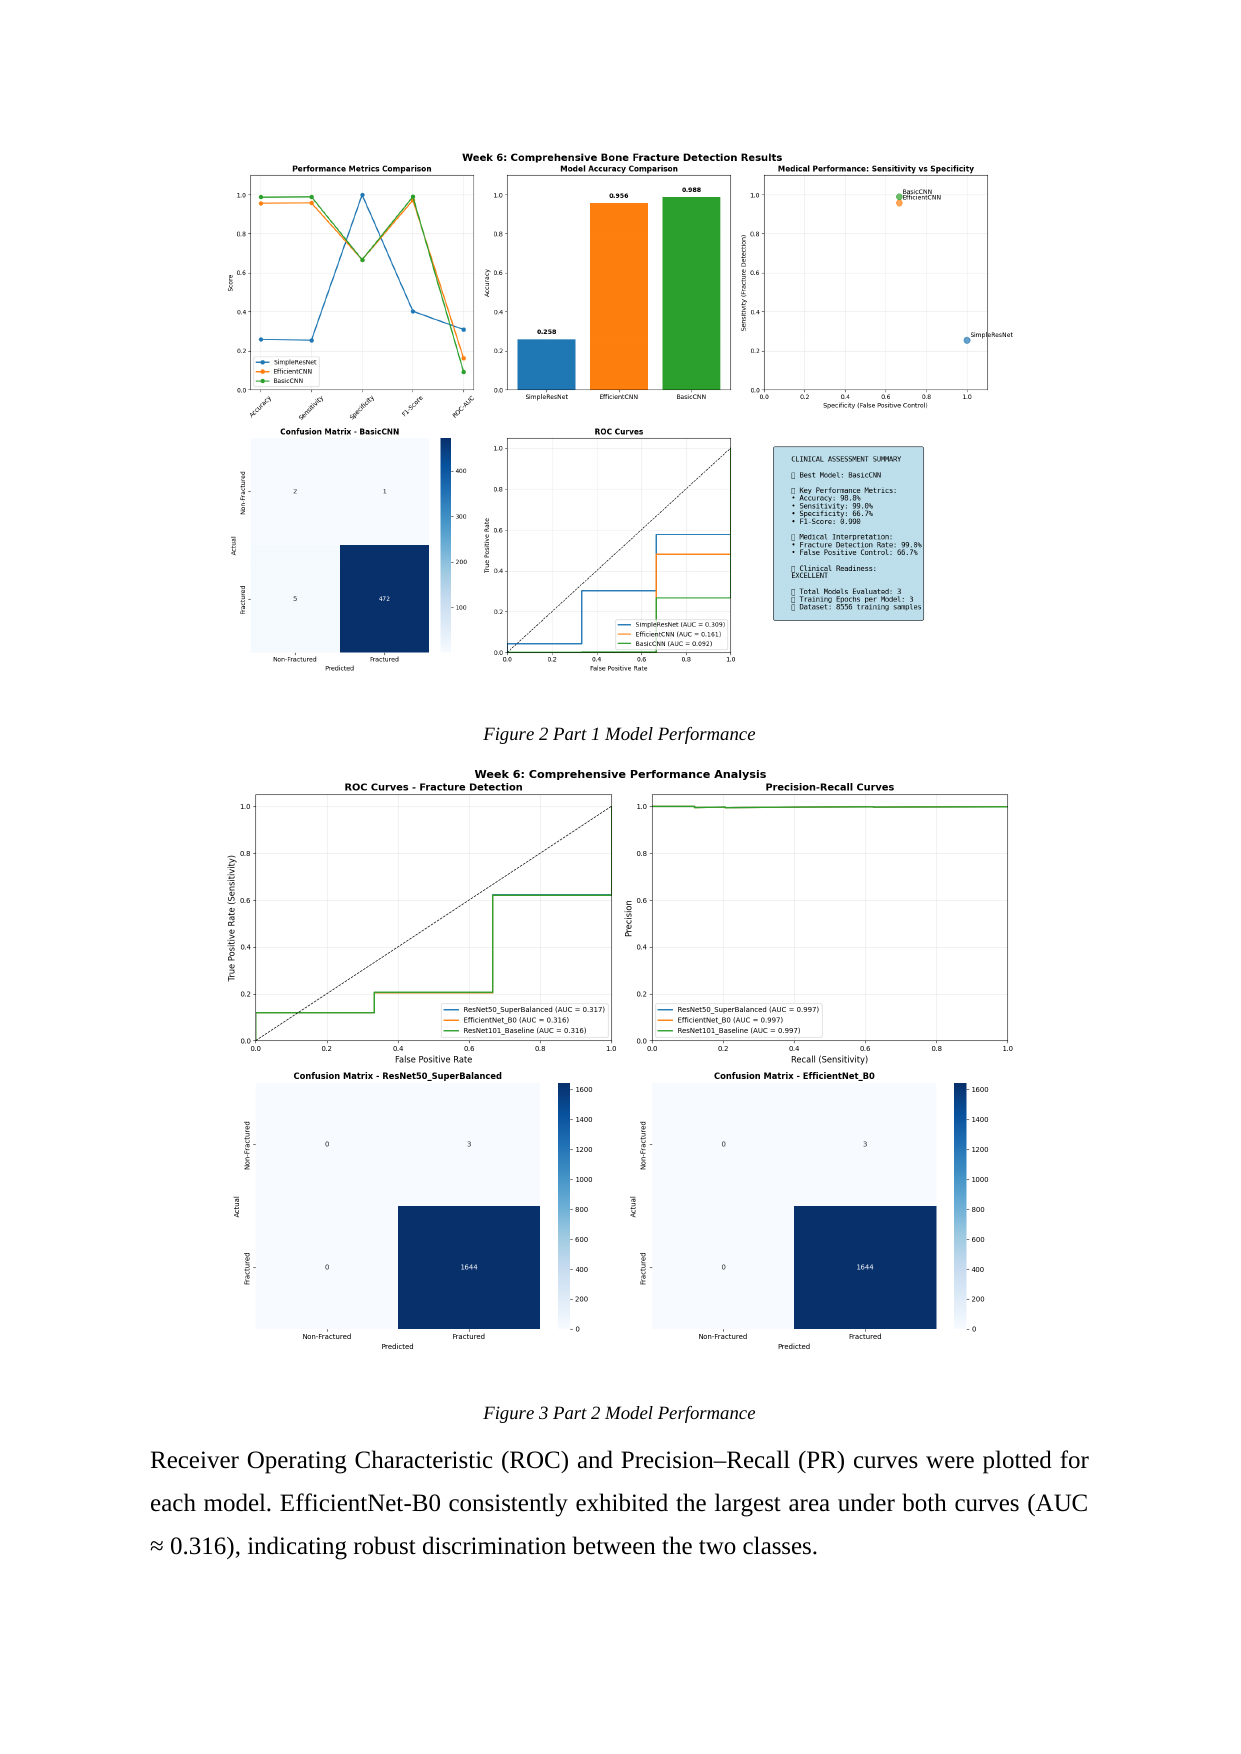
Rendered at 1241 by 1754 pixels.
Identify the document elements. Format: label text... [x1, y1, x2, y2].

picture [223, 765, 1017, 1355]
text Receiver Operating Characteristic (ROC) and Precision–Recall (PR) curves were plotted for each model. EfficientNet-B0 consistently exhibited the largest area under both curves (AUC ≈ 0.316), indicating robust discrimination between the two classes. [150, 1445, 1090, 1560]
picture [223, 150, 1017, 676]
text Figure 2 Part 1 Model Performance [150, 723, 1090, 745]
text Figure 3 Part 2 Model Performance [150, 1402, 1090, 1424]
